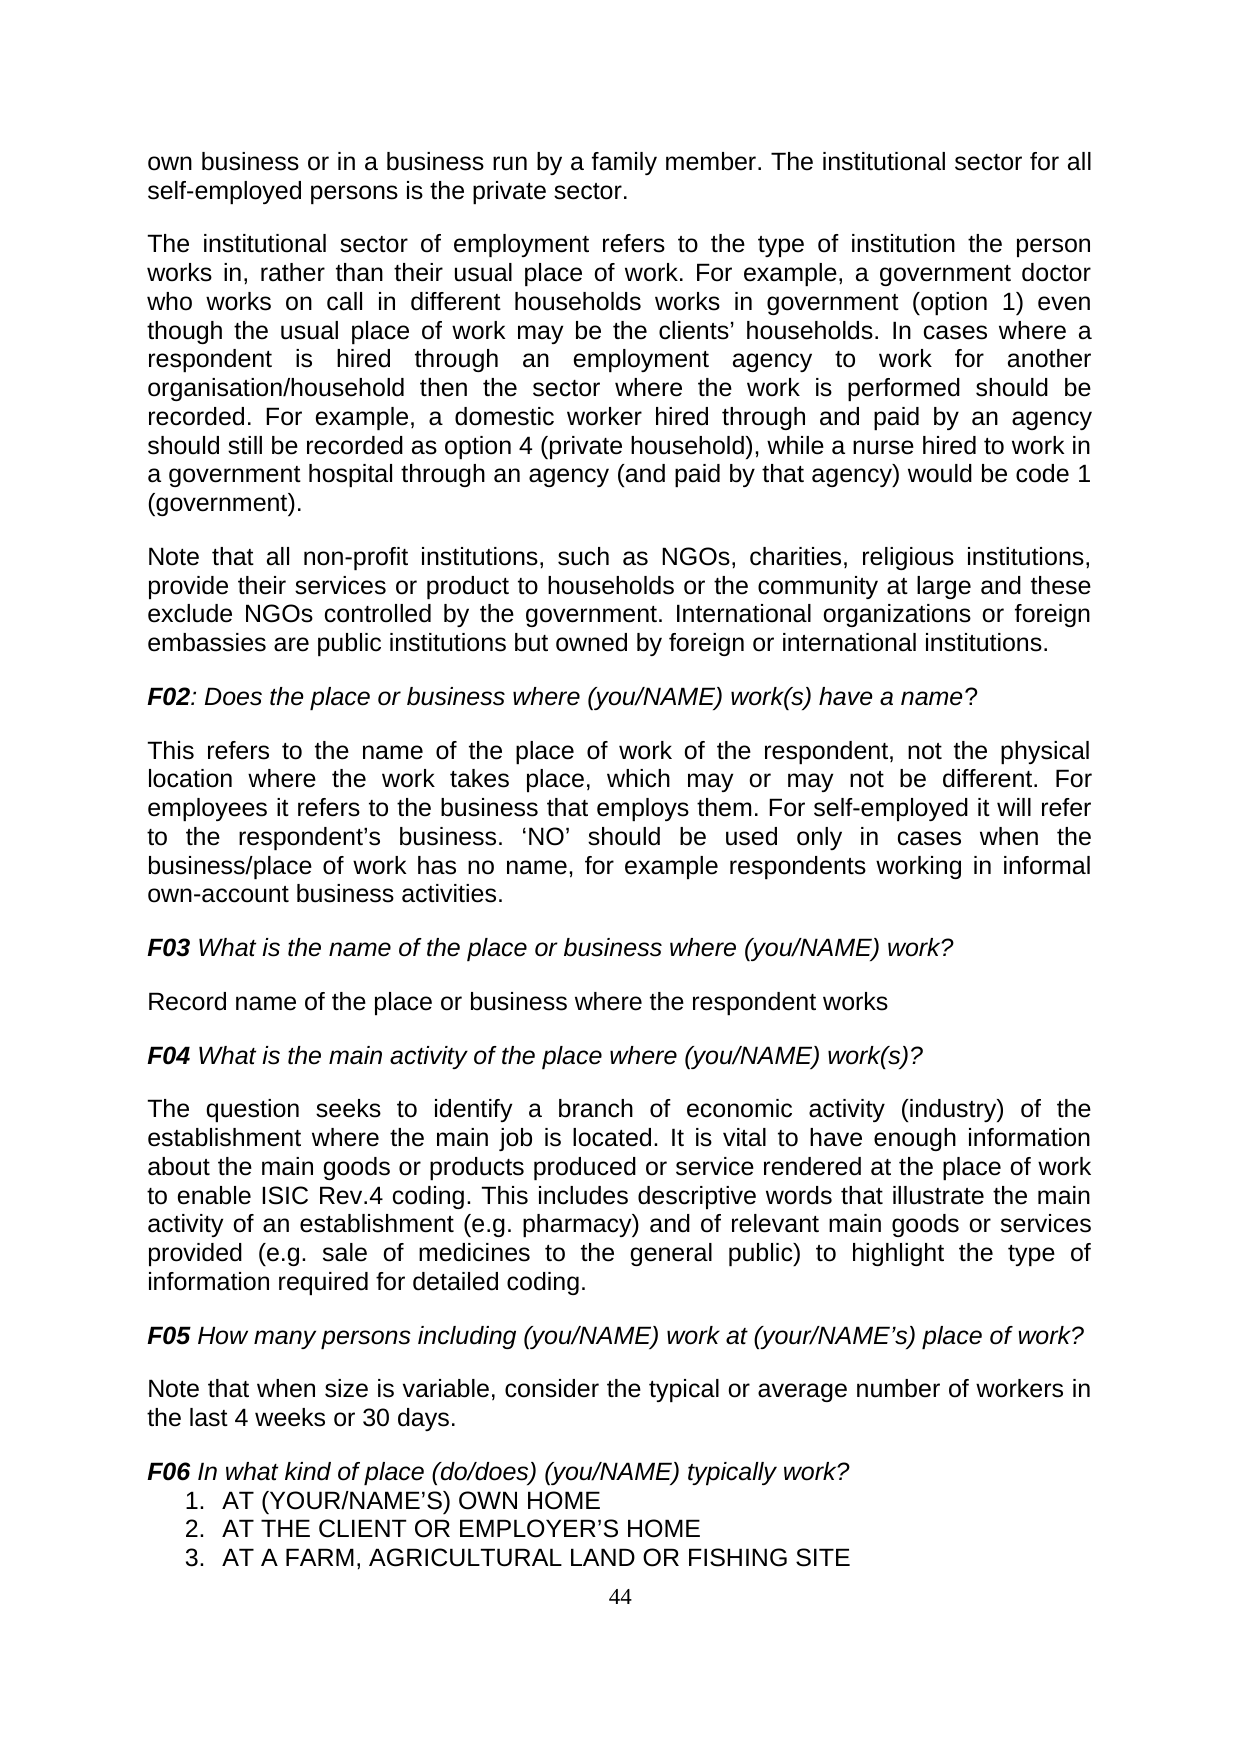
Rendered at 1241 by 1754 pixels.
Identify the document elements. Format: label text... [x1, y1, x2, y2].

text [147, 147, 1093, 204]
text F02: Does the place or business where (you/NAME) work(s) have a name? [147, 682, 1093, 711]
text F05 How many persons including (you/NAME) work at (your/NAME’s) place of work? [147, 1321, 1093, 1349]
text Note that all non-profit institutions, such as NGOs, charities, religious institutions, provide their services or product to households or the community at large and these exclude NGOs controlled by the government. International organizations or foreign embassies are public institutions but owned by foreign or international institutions. [147, 542, 1093, 657]
list AT A FARM, AGRICULTURAL LAND OR FISHING SITE [184, 1543, 1093, 1572]
list AT THE CLIENT OR EMPLOYER’S HOME [184, 1514, 1093, 1543]
text This refers to the name of the place of work of the respondent, not the physical location where the work takes place, which may or may not be different. For employees it refers to the business that employs them. For self-employed it will refer to the respondent’s business. ‘NO’ should be used only in cases when the business/place of work has no name, for example respondents working in informal own-account business activities. [147, 736, 1093, 908]
text Note that when size is variable, consider the typical or average number of workers in the last 4 weeks or 30 days. [147, 1374, 1093, 1432]
text F06 In what kind of place (do/does) (you/NAME) typically work? [147, 1457, 1093, 1486]
text F04 What is the main activity of the place where (you/NAME) work(s)? [147, 1041, 1093, 1069]
text F03 What is the name of the place or business where (you/NAME) work? [147, 933, 1093, 962]
text Record name of the place or business where the respondent works [147, 987, 1093, 1016]
text The institutional sector of employment refers to the type of institution the person works in, rather than their usual place of work. For example, a government doctor who works on call in different households works in government (option 1) even though the usual place of work may be the clients’ households. In cases where a respondent is hired through an employment agency to work for another organisation/household then the sector where the work is performed should be recorded. For example, a domestic worker hired through and paid by an agency should still be recorded as option 4 (private household), while a nurse hired to work in a government hospital through an agency (and paid by that agency) would be code 1 (government). [147, 229, 1093, 517]
text The question seeks to identify a branch of economic activity (industry) of the establishment where the main job is located. It is vital to have enough information about the main goods or products produced or service rendered at the place of work to enable ISIC Rev.4 coding. This includes descriptive words that illustrate the main activity of an establishment (e.g. pharmacy) and of relevant main goods or services provided (e.g. sale of medicines to the general public) to highlight the type of information required for detailed coding. [147, 1094, 1093, 1296]
list AT (YOUR/NAME’S) OWN HOME [184, 1486, 1093, 1514]
